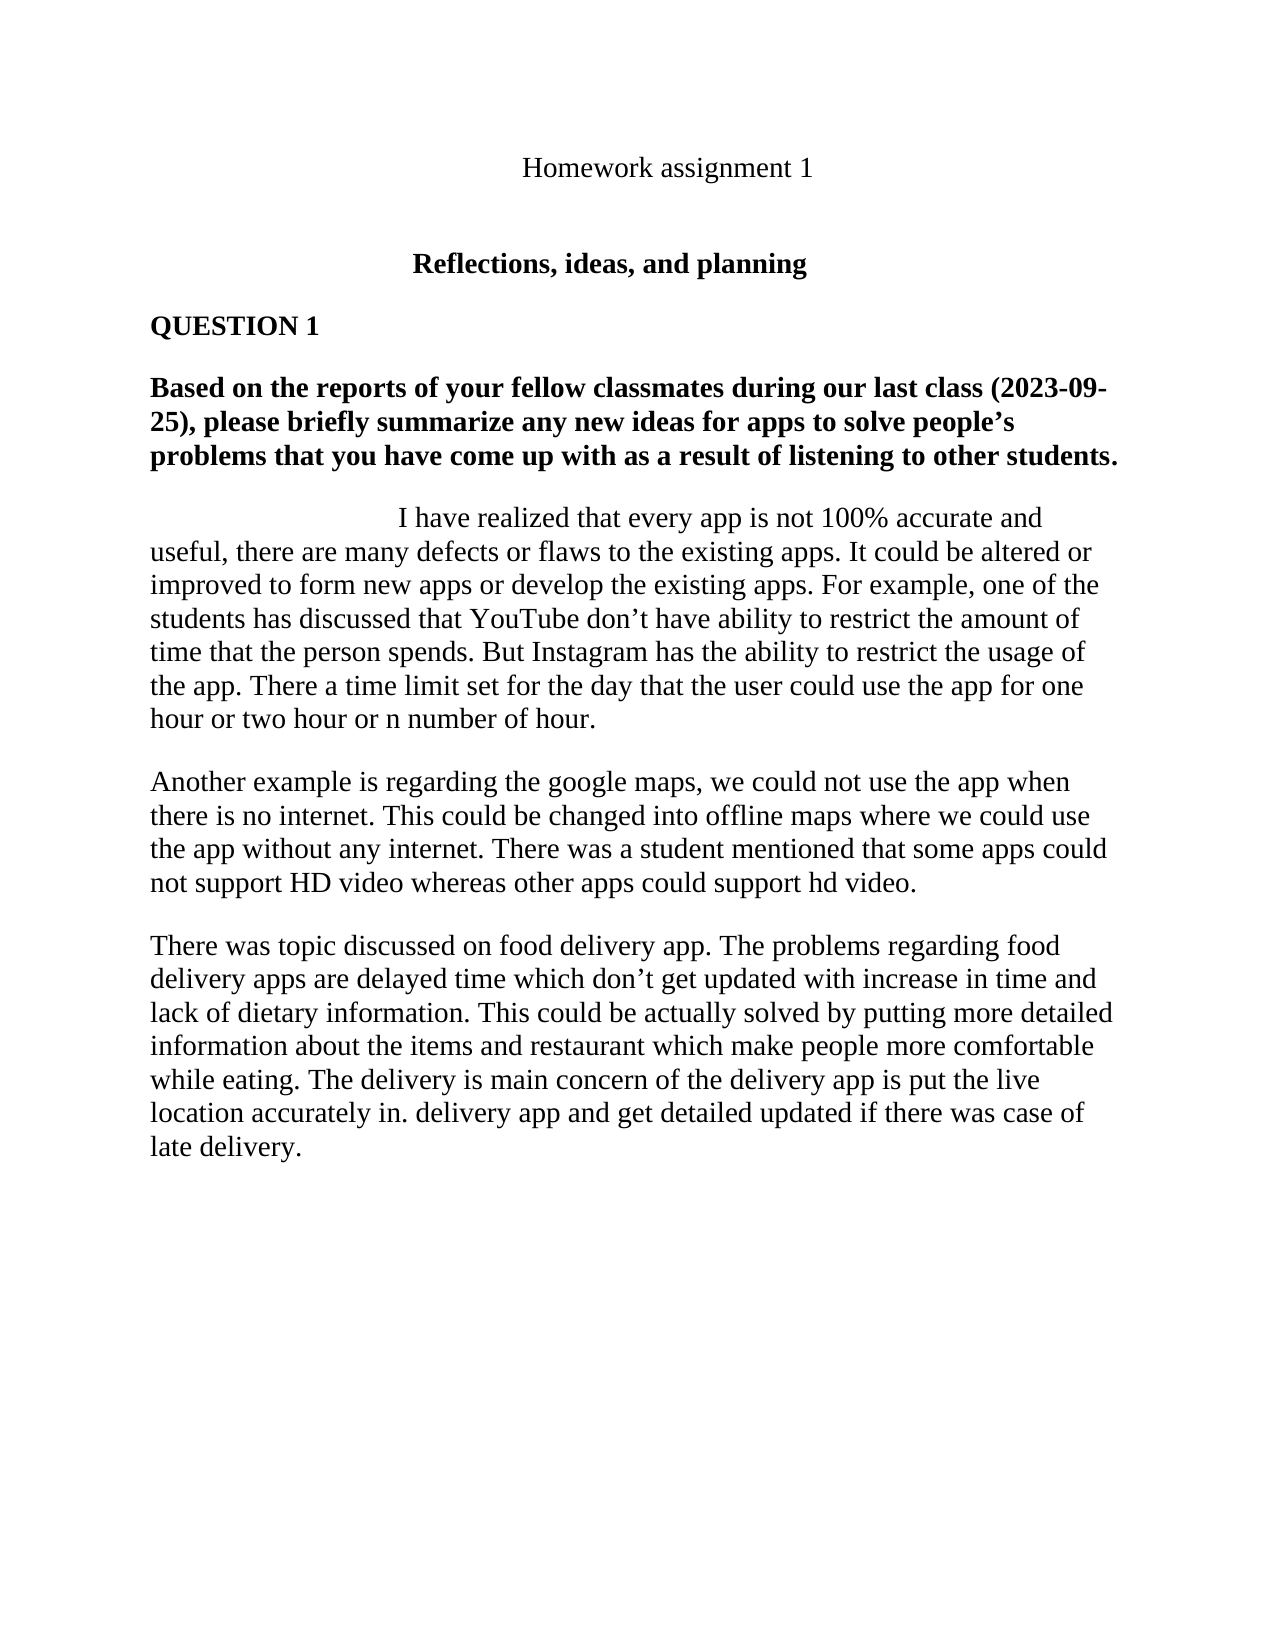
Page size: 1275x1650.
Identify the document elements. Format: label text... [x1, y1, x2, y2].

text Reflections, ideas, and planning [150, 246, 1125, 280]
text Based on the reports of your fellow classmates during our last class (2023-09-25), please briefly summarize any new ideas for apps to solve people’s problems that you have come up with as a result of listening to other students. [150, 371, 1125, 471]
text Another example is regarding the google maps, we could not use the app when there is no internet. This could be changed into offline maps where we could use the app without any internet. There was a student mentioned that some apps could not support HD video whereas other apps could support hd video. [150, 764, 1125, 898]
text Homework assignment 1 [150, 150, 1125, 183]
text QUESTION 1 [150, 309, 1125, 341]
text I have realized that every app is not 100% accurate and useful, there are many defects or flaws to the existing apps. It could be altered or improved to form new apps or develop the existing apps. For example, one of the students has discussed that YouTube don’t have ability to restrict the amount of time that the person spends. But Instagram has the ability to restrict the usage of the app. There a time limit set for the day that the user could use the app for one hour or two hour or n number of hour. [150, 500, 1125, 735]
text There was topic discussed on food delivery app. The problems regarding food delivery apps are delayed time which don’t get updated with increase in time and lack of dietary information. This could be actually solved by putting more detailed information about the items and restaurant which make people more comfortable while eating. The delivery is main concern of the delivery app is put the live location accurately in. delivery app and get detailed updated if there was case of late delivery. [150, 928, 1125, 1162]
